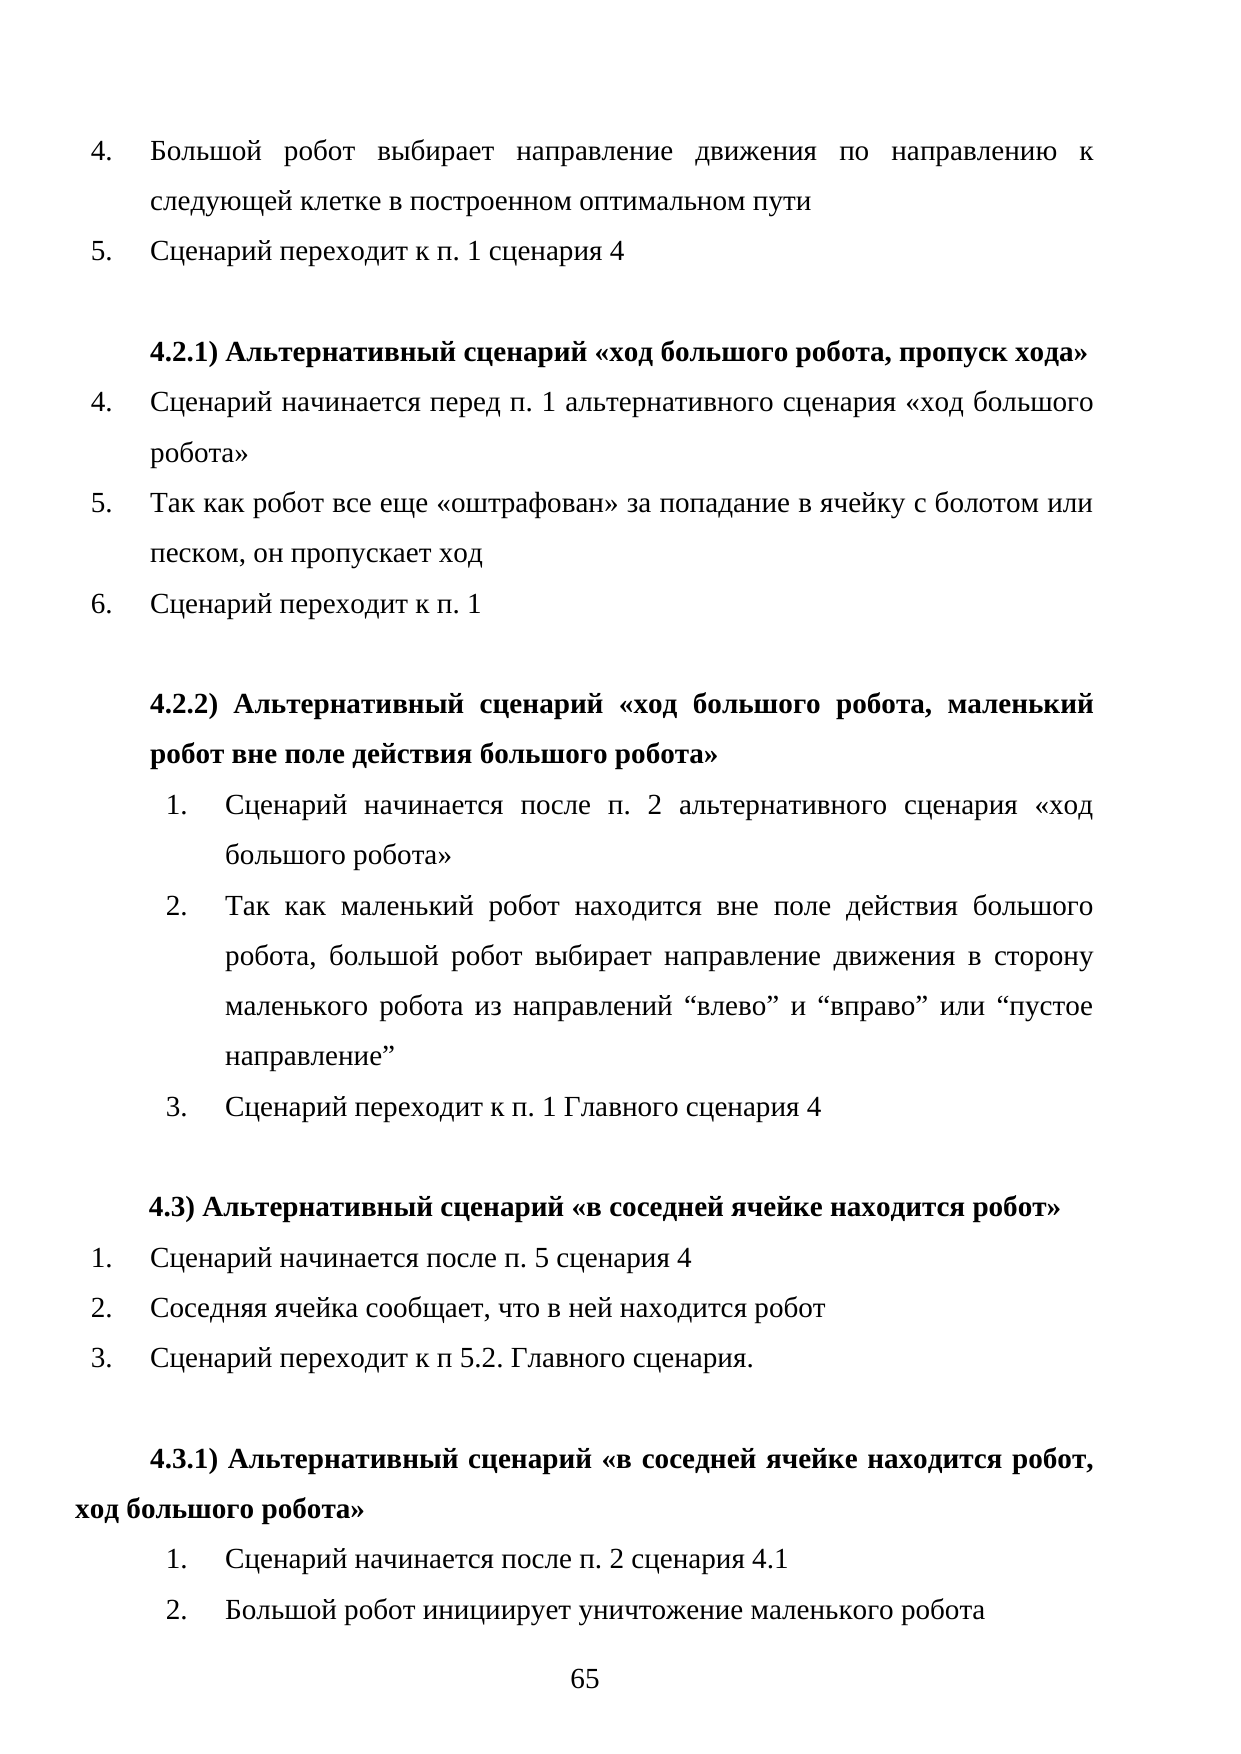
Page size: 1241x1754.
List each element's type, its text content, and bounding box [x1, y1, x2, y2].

list Большой робот инициирует уничтожение маленького робота [187, 1592, 1094, 1626]
list Сценарий начинается перед п. 1 альтернативного сценария «ход большого робота» [112, 384, 1094, 468]
text 4.3.1) Альтернативный сценарий «в соседней ячейке находится робот, ход большого робота» [75, 1441, 1094, 1525]
list Сценарий переходит к п. 1 [112, 586, 1094, 619]
text 4.2.1) Альтернативный сценарий «ход большого робота, пропуск хода» [75, 334, 1094, 368]
text 4.2.2) Альтернативный сценарий «ход большого робота, маленький робот вне поле действия большого робота» [150, 686, 1094, 770]
list Сценарий начинается после п. 5 сценария 4 [112, 1240, 1094, 1273]
list Так как маленький робот находится вне поле действия большого робота, большой робот выбирает направление движения в сторону маленького робота из направлений “влево” и “вправо” или “пустое направление” [187, 888, 1094, 1072]
list Сценарий переходит к п. 1 сценария 4 [112, 233, 1094, 267]
text 4.3) Альтернативный сценарий «в соседней ячейке находится робот» [75, 1189, 1094, 1223]
list Сценарий переходит к п 5.2. Главного сценария. [112, 1340, 1094, 1374]
list Сценарий начинается после п. 2 альтернативного сценария «ход большого робота» [187, 787, 1094, 871]
list Сценарий переходит к п. 1 Главного сценария 4 [187, 1089, 1094, 1122]
list Сценарий начинается после п. 2 сценария 4.1 [187, 1542, 1094, 1575]
list Большой робот выбирает направление движения по направлению к следующей клетке в построенном оптимальном пути [112, 133, 1094, 217]
list Так как робот все еще «оштрафован» за попадание в ячейку с болотом или песком, он пропускает ход [112, 485, 1094, 569]
list Соседняя ячейка сообщает, что в ней находится робот [112, 1290, 1094, 1324]
